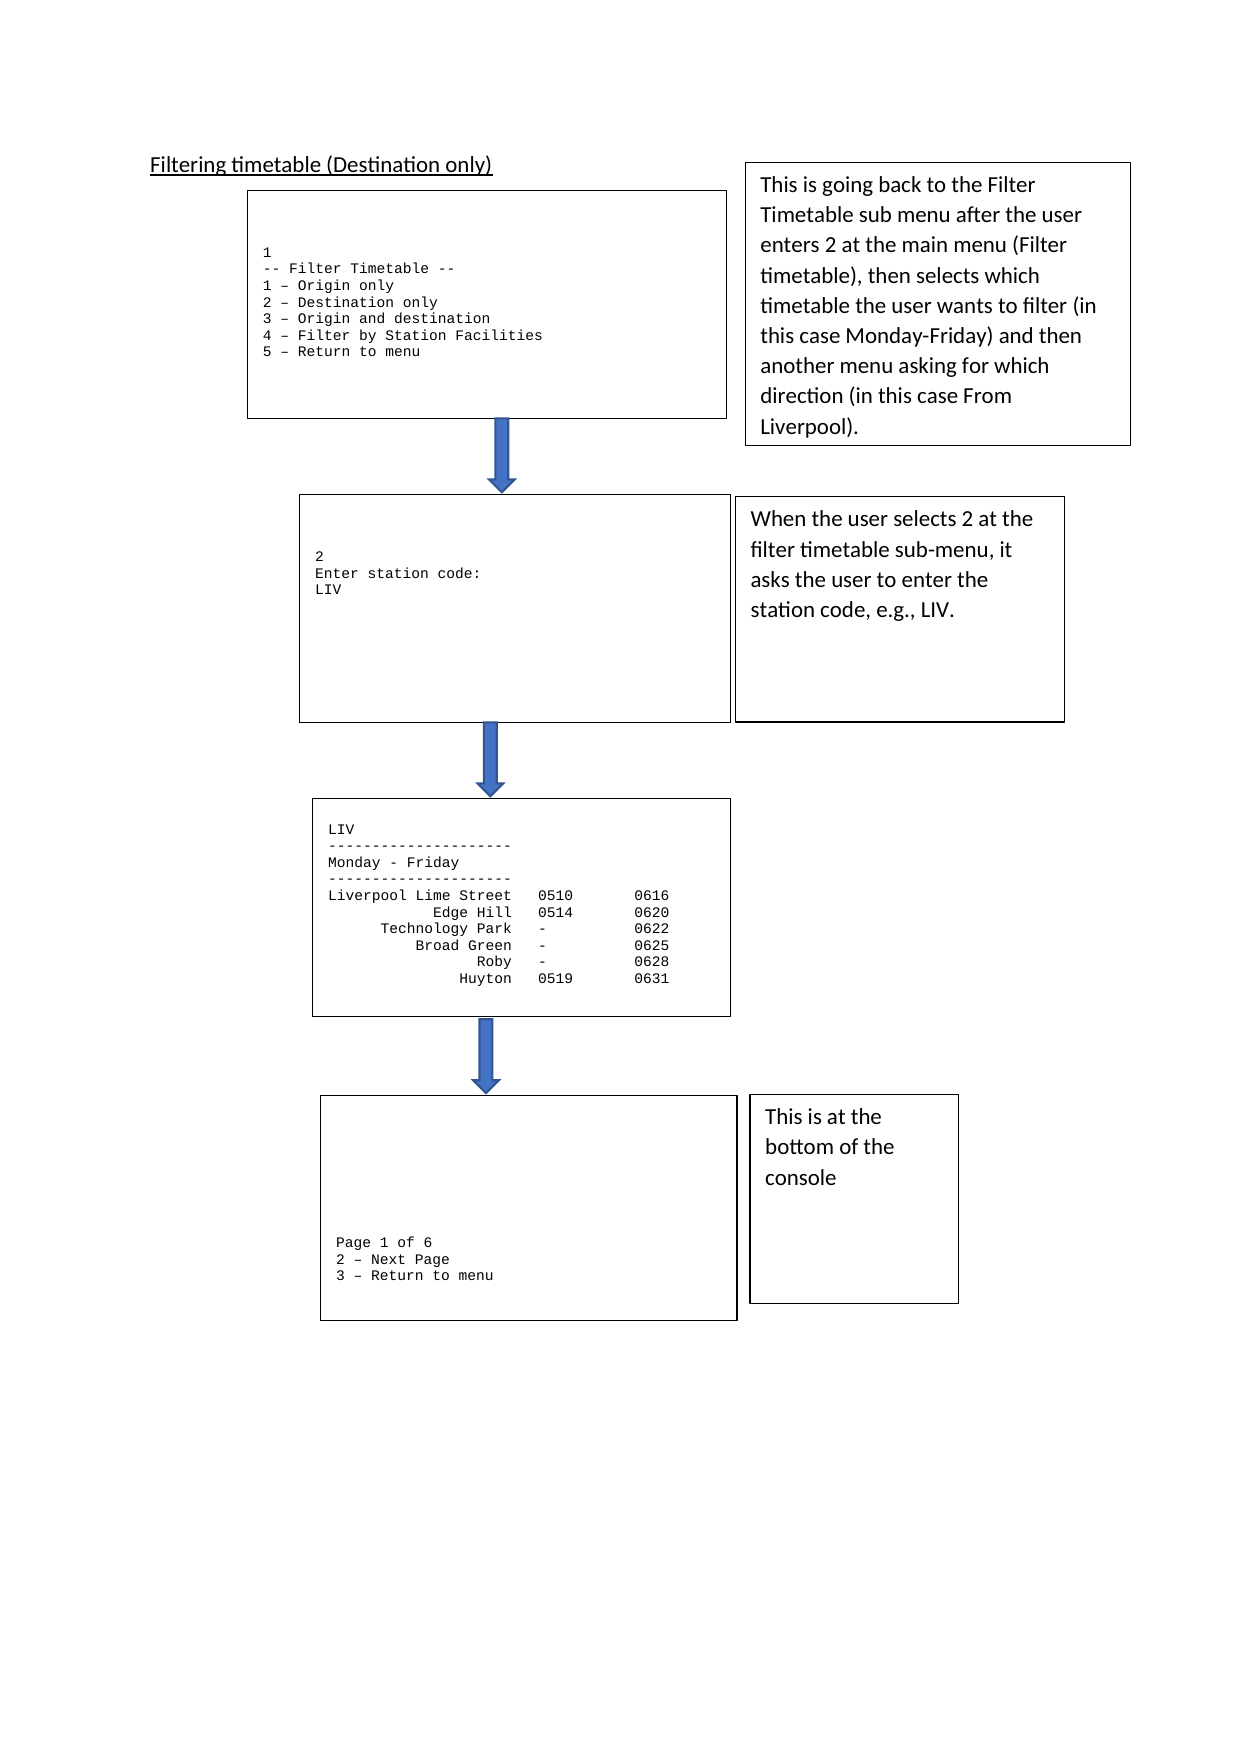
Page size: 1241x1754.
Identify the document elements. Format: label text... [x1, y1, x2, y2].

text Filtering timetable (Destination only) [150, 150, 1090, 178]
